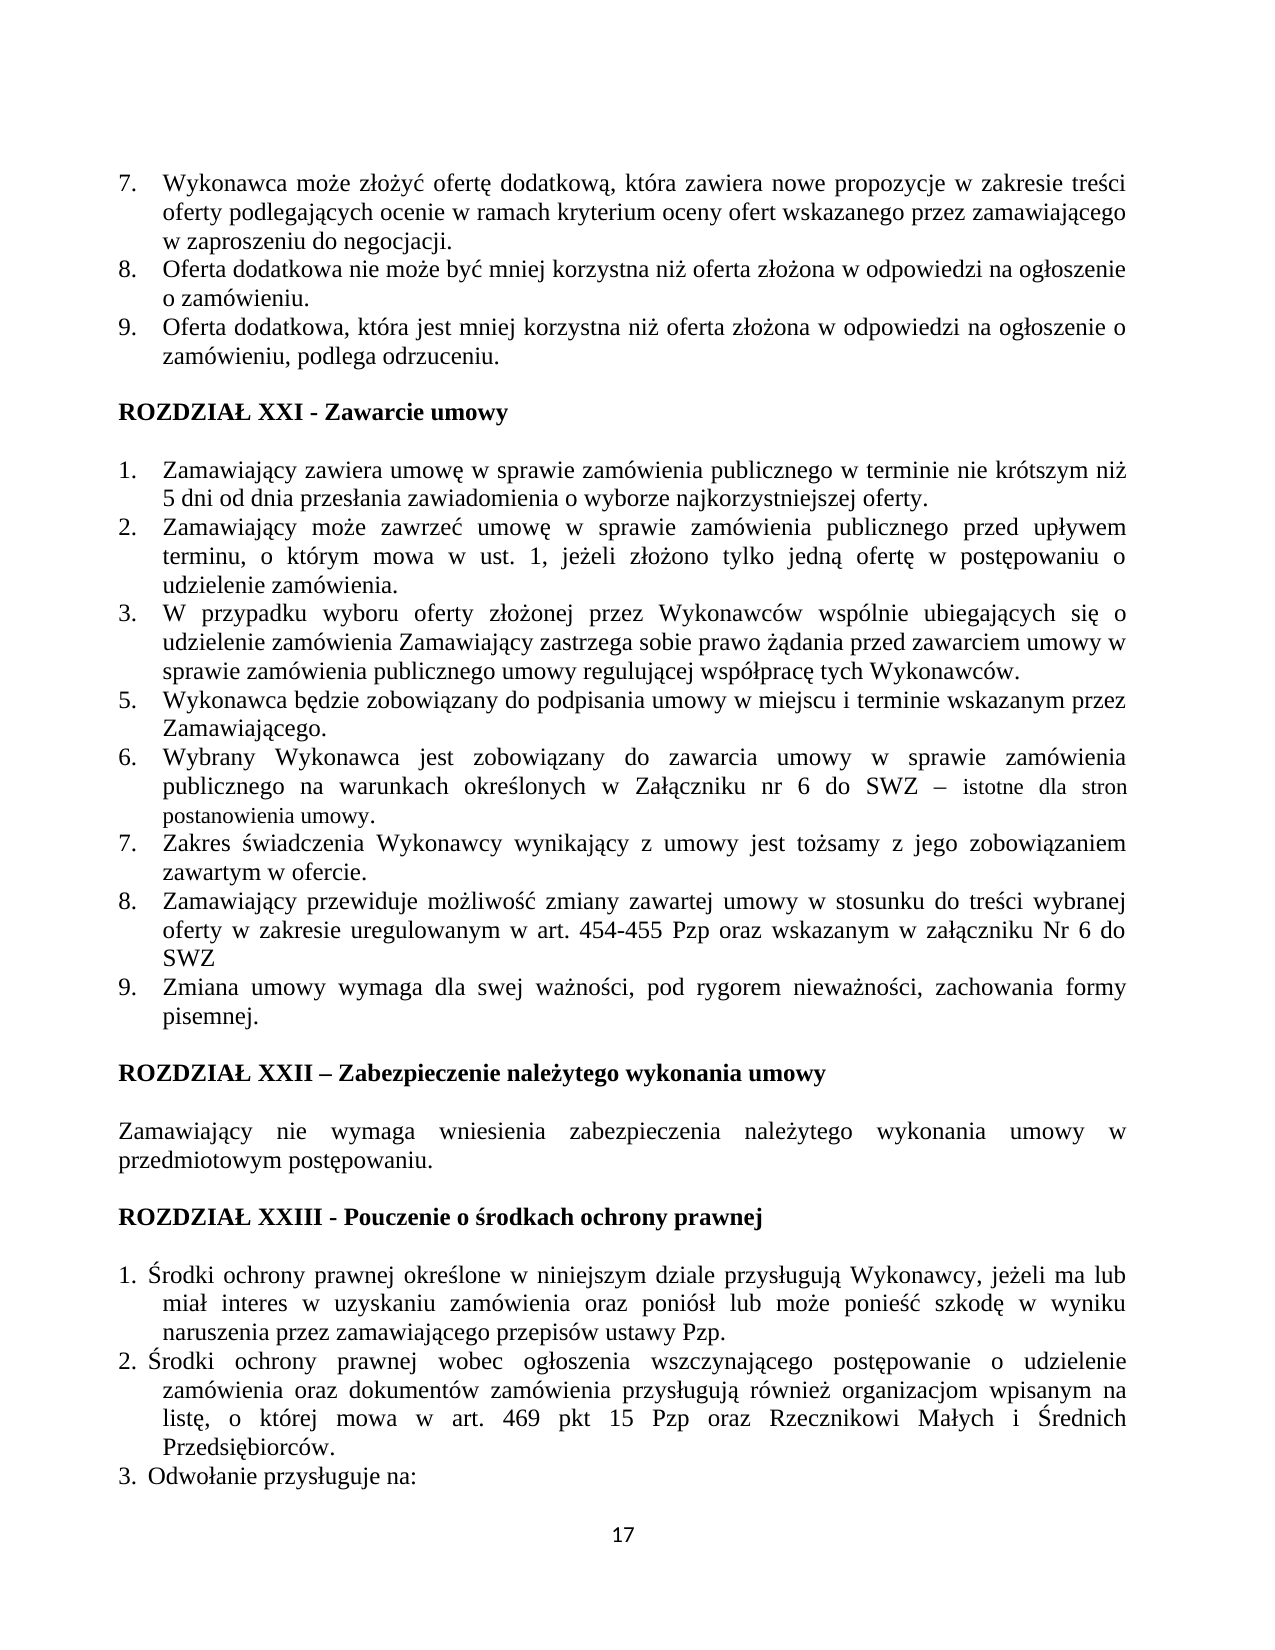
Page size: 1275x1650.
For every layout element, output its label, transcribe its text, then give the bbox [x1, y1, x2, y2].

text 3. W przypadku wyboru oferty złożonej przez Wykonawców wspólnie ubiegających się o udzielenie zamówienia Zamawiający zastrzega sobie prawo żądania przed zawarciem umowy w sprawie zamówienia publicznego umowy regulującej współpracę tych Wykonawców. [118, 598, 1127, 685]
text Zamawiający nie wymaga wniesienia zabezpieczenia należytego wykonania umowy w przedmiotowym postępowaniu. [118, 1116, 1127, 1173]
text 3. Odwołanie przysługuje na: [118, 1461, 1127, 1490]
text 9. Zmiana umowy wymaga dla swej ważności, pod rygorem nieważności, zachowania formy pisemnej. [118, 972, 1127, 1030]
text 6. Wybrany Wykonawca jest zobowiązany do zawarcia umowy w sprawie zamówienia publicznego na warunkach określonych w Załączniku nr 6 do SWZ – istotne dla stron postanowienia umowy. [118, 742, 1127, 828]
text 9. Oferta dodatkowa, która jest mniej korzystna niż oferta złożona w odpowiedzi na ogłoszenie o zamówieniu, podlega odrzuceniu. [118, 312, 1127, 369]
text 1. Zamawiający zawiera umowę w sprawie zamówienia publicznego w terminie nie krótszym niż 5 dni od dnia przesłania zawiadomienia o wyborze najkorzystniejszej oferty. [118, 455, 1127, 512]
text ROZDZIAŁ XXIII - Pouczenie o środkach ochrony prawnej [118, 1202, 1127, 1231]
text 7. Wykonawca może złożyć ofertę dodatkową, która zawiera nowe propozycje w zakresie treści oferty podlegających ocenie w ramach kryterium oceny ofert wskazanego przez zamawiającego w zaproszeniu do negocjacji. [118, 168, 1127, 254]
text ROZDZIAŁ XXI - Zawarcie umowy [118, 397, 1127, 426]
text 2. Środki ochrony prawnej wobec ogłoszenia wszczynającego postępowanie o udzielenie zamówienia oraz dokumentów zamówienia przysługują również organizacjom wpisanym na listę, o której mowa w art. 469 pkt 15 Pzp oraz Rzecznikowi Małych i Średnich Przedsiębiorców. [118, 1346, 1127, 1461]
text 2. Zamawiający może zawrzeć umowę w sprawie zamówienia publicznego przed upływem terminu, o którym mowa w ust. 1, jeżeli złożono tylko jedną ofertę w postępowaniu o udzielenie zamówienia. [118, 512, 1127, 598]
text 8. Oferta dodatkowa nie może być mniej korzystna niż oferta złożona w odpowiedzi na ogłoszenie o zamówieniu. [118, 254, 1127, 312]
text 1. Środki ochrony prawnej określone w niniejszym dziale przysługują Wykonawcy, jeżeli ma lub miał interes w uzyskaniu zamówienia oraz poniósł lub może ponieść szkodę w wyniku naruszenia przez zamawiającego przepisów ustawy Pzp. [118, 1260, 1127, 1346]
text 8. Zamawiający przewiduje możliwość zmiany zawartej umowy w stosunku do treści wybranej oferty w zakresie uregulowanym w art. 454-455 Pzp oraz wskazanym w załączniku Nr 6 do SWZ [118, 886, 1127, 972]
text 7. Zakres świadczenia Wykonawcy wynikający z umowy jest tożsamy z jego zobowiązaniem zawartym w ofercie. [118, 828, 1127, 886]
text 5. Wykonawca będzie zobowiązany do podpisania umowy w miejscu i terminie wskazanym przez Zamawiającego. [118, 685, 1127, 742]
text ROZDZIAŁ XXII – Zabezpieczenie należytego wykonania umowy [118, 1058, 1127, 1087]
